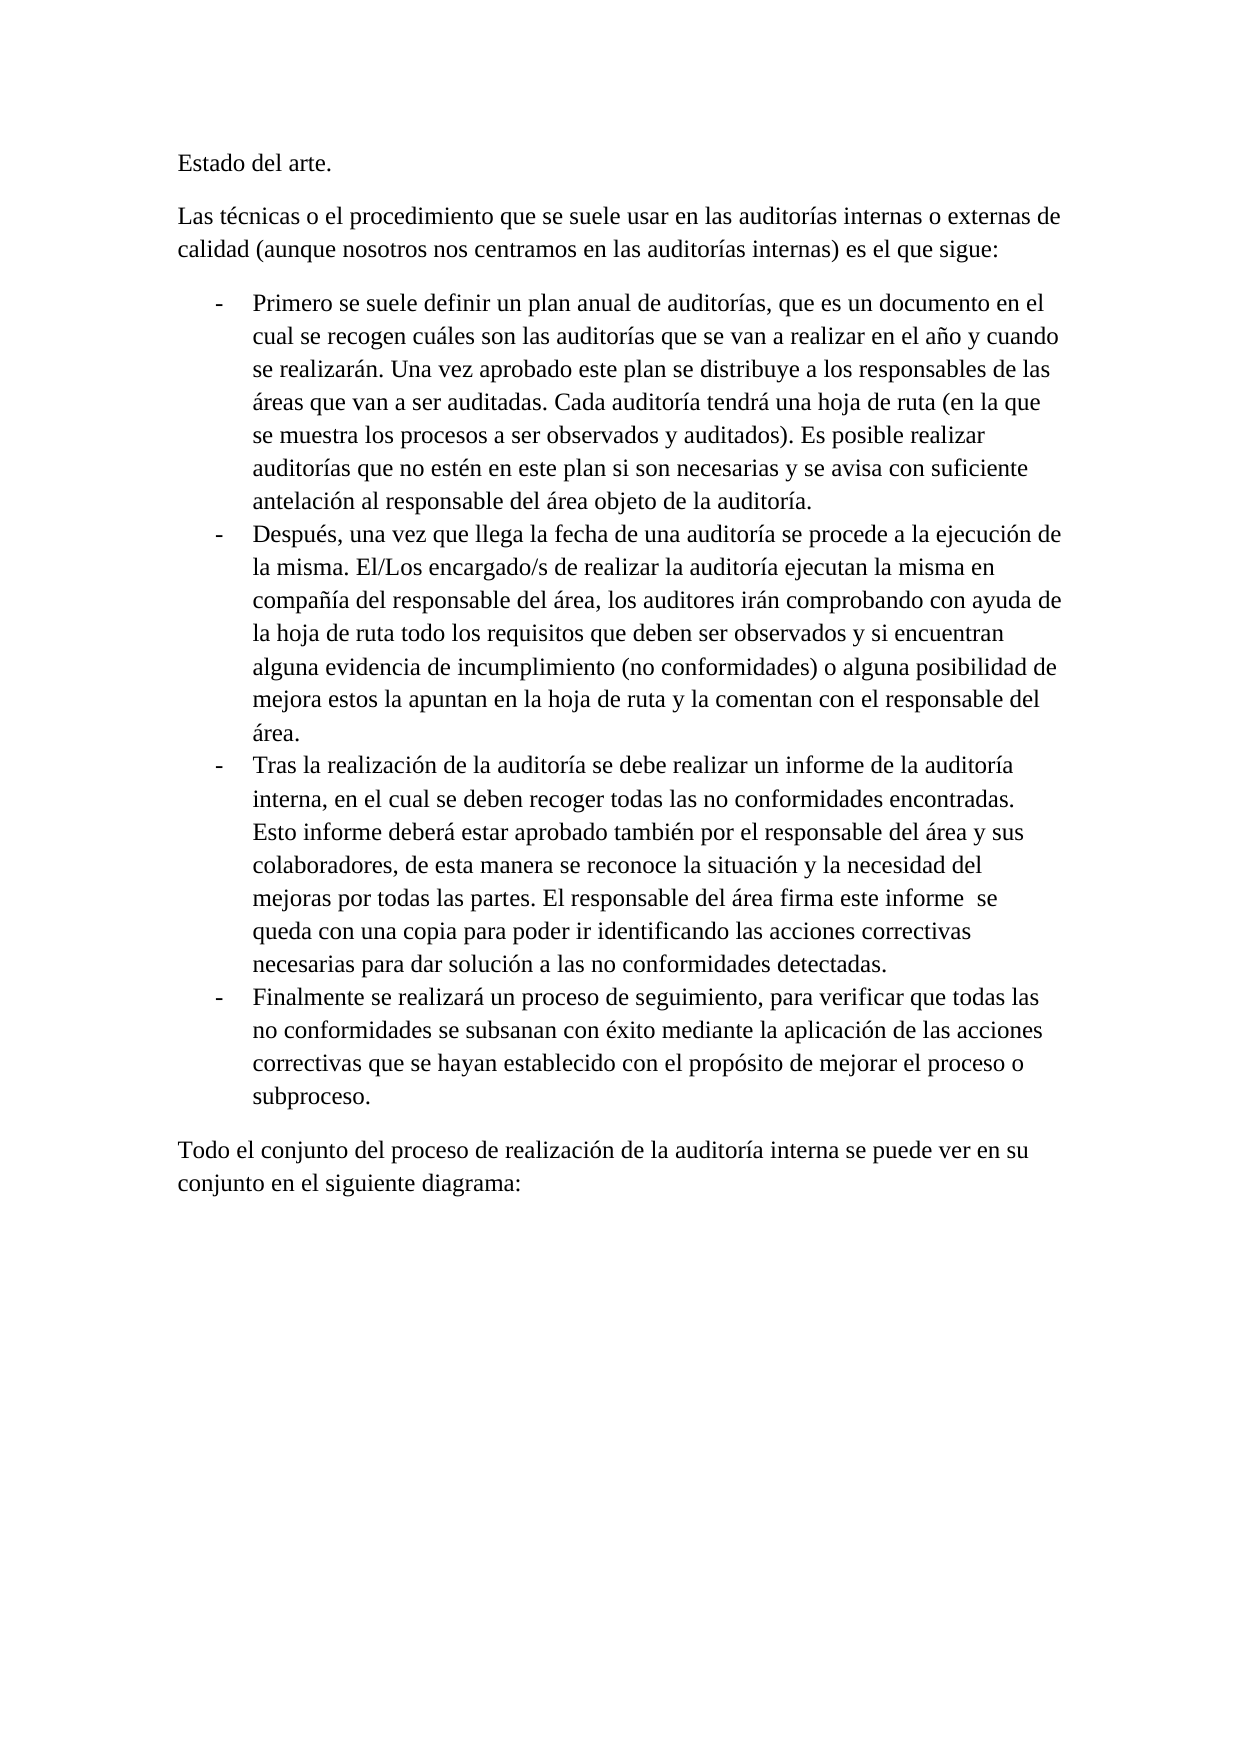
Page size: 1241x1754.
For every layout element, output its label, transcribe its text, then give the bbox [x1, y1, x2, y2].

text Todo el conjunto del proceso de realización de la auditoría interna se puede ver en su conjunto en el siguiente diagrama: [177, 1135, 1063, 1196]
text Las técnicas o el procedimiento que se suele usar en las auditorías internas o externas de calidad (aunque nosotros nos centramos en las auditorías internas) es el que sigue: [177, 201, 1063, 263]
text Estado del arte. [177, 148, 1063, 176]
list Después, una vez que llega la fecha de una auditoría se procede a la ejecución de la misma. El/Los encargado/s de realizar la auditoría ejecutan la misma en compañía del responsable del área, los auditores irán comprobando con ayuda de la hoja de ruta todo los requisitos que deben ser observados y si encuentran alguna evidencia de incumplimiento (no conformidades) o alguna posibilidad de mejora estos la apuntan en la hoja de ruta y la comentan con el responsable del área. [215, 519, 1063, 746]
list Finalmente se realizará un proceso de seguimiento, para verificar que todas las no conformidades se subsanan con éxito mediante la aplicación de las acciones correctivas que se hayan establecido con el propósito de mejorar el proceso o subproceso. [215, 982, 1063, 1109]
list Tras la realización de la auditoría se debe realizar un informe de la auditoría interna, en el cual se deben recoger todas las no conformidades encontradas. Esto informe deberá estar aprobado también por el responsable del área y sus colaboradores, de esta manera se reconoce la situación y la necesidad del mejoras por todas las partes. El responsable del área firma este informe se queda con una copia para poder ir identificando las acciones correctivas necesarias para dar solución a las no conformidades detectadas. [215, 751, 1063, 977]
list Primero se suele definir un plan anual de auditorías, que es un documento en el cual se recogen cuáles son las auditorías que se van a realizar en el año y cuando se realizarán. Una vez aprobado este plan se distribuye a los responsables de las áreas que van a ser auditadas. Cada auditoría tendrá una hoja de ruta (en la que se muestra los procesos a ser observados y auditados). Es posible realizar auditorías que no estén en este plan si son necesarias y se avisa con suficiente antelación al responsable del área objeto de la auditoría. [215, 288, 1063, 515]
